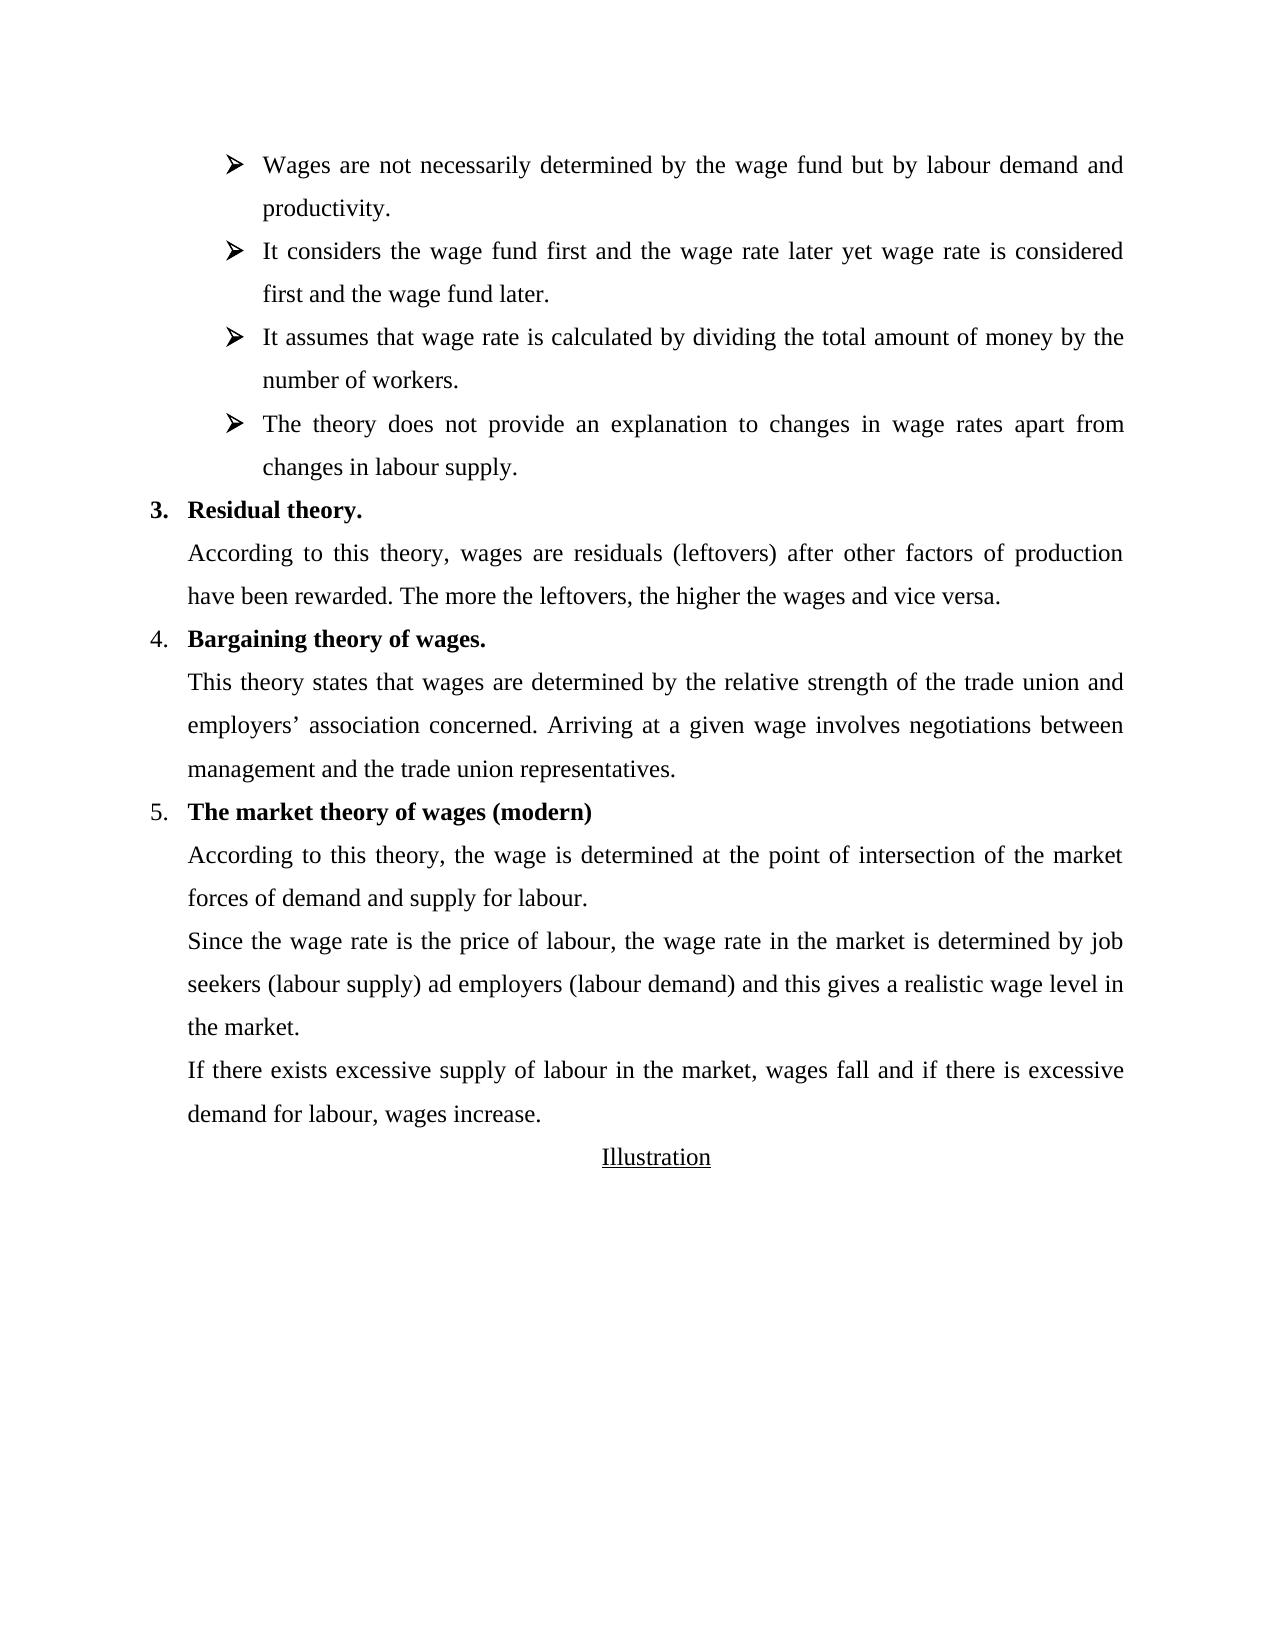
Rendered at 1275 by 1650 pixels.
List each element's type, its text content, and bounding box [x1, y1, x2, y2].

list According to this theory, wages are residuals (leftovers) after other factors of production have been rewarded. The more the leftovers, the higher the wages and vice versa. [187, 538, 1125, 610]
list Residual theory. [150, 495, 1125, 524]
list Wages are not necessarily determined by the wage fund but by labour demand and productivity. [225, 150, 1125, 222]
list Bargaining theory of wages. [150, 624, 1125, 653]
list Illustration [187, 1142, 1125, 1171]
list Since the wage rate is the price of labour, the wage rate in the market is determined by job seekers (labour supply) ad employers (labour demand) and this gives a realistic wage level in the market. [187, 926, 1125, 1041]
list The market theory of wages (modern) [150, 797, 1125, 826]
list According to this theory, the wage is determined at the point of intersection of the market forces of demand and supply for labour. [187, 840, 1125, 912]
list The theory does not provide an explanation to changes in wage rates apart from changes in labour supply. [225, 409, 1125, 481]
list If there exists excessive supply of labour in the market, wages fall and if there is excessive demand for labour, wages increase. [187, 1056, 1125, 1127]
list It assumes that wage rate is calculated by dividing the total amount of money by the number of workers. [225, 322, 1125, 394]
list This theory states that wages are determined by the relative strength of the trade union and employers’ association concerned. Arriving at a given wage involves negotiations between management and the trade union representatives. [187, 667, 1125, 782]
list It considers the wage fund first and the wage rate later yet wage rate is considered first and the wage fund later. [225, 236, 1125, 308]
